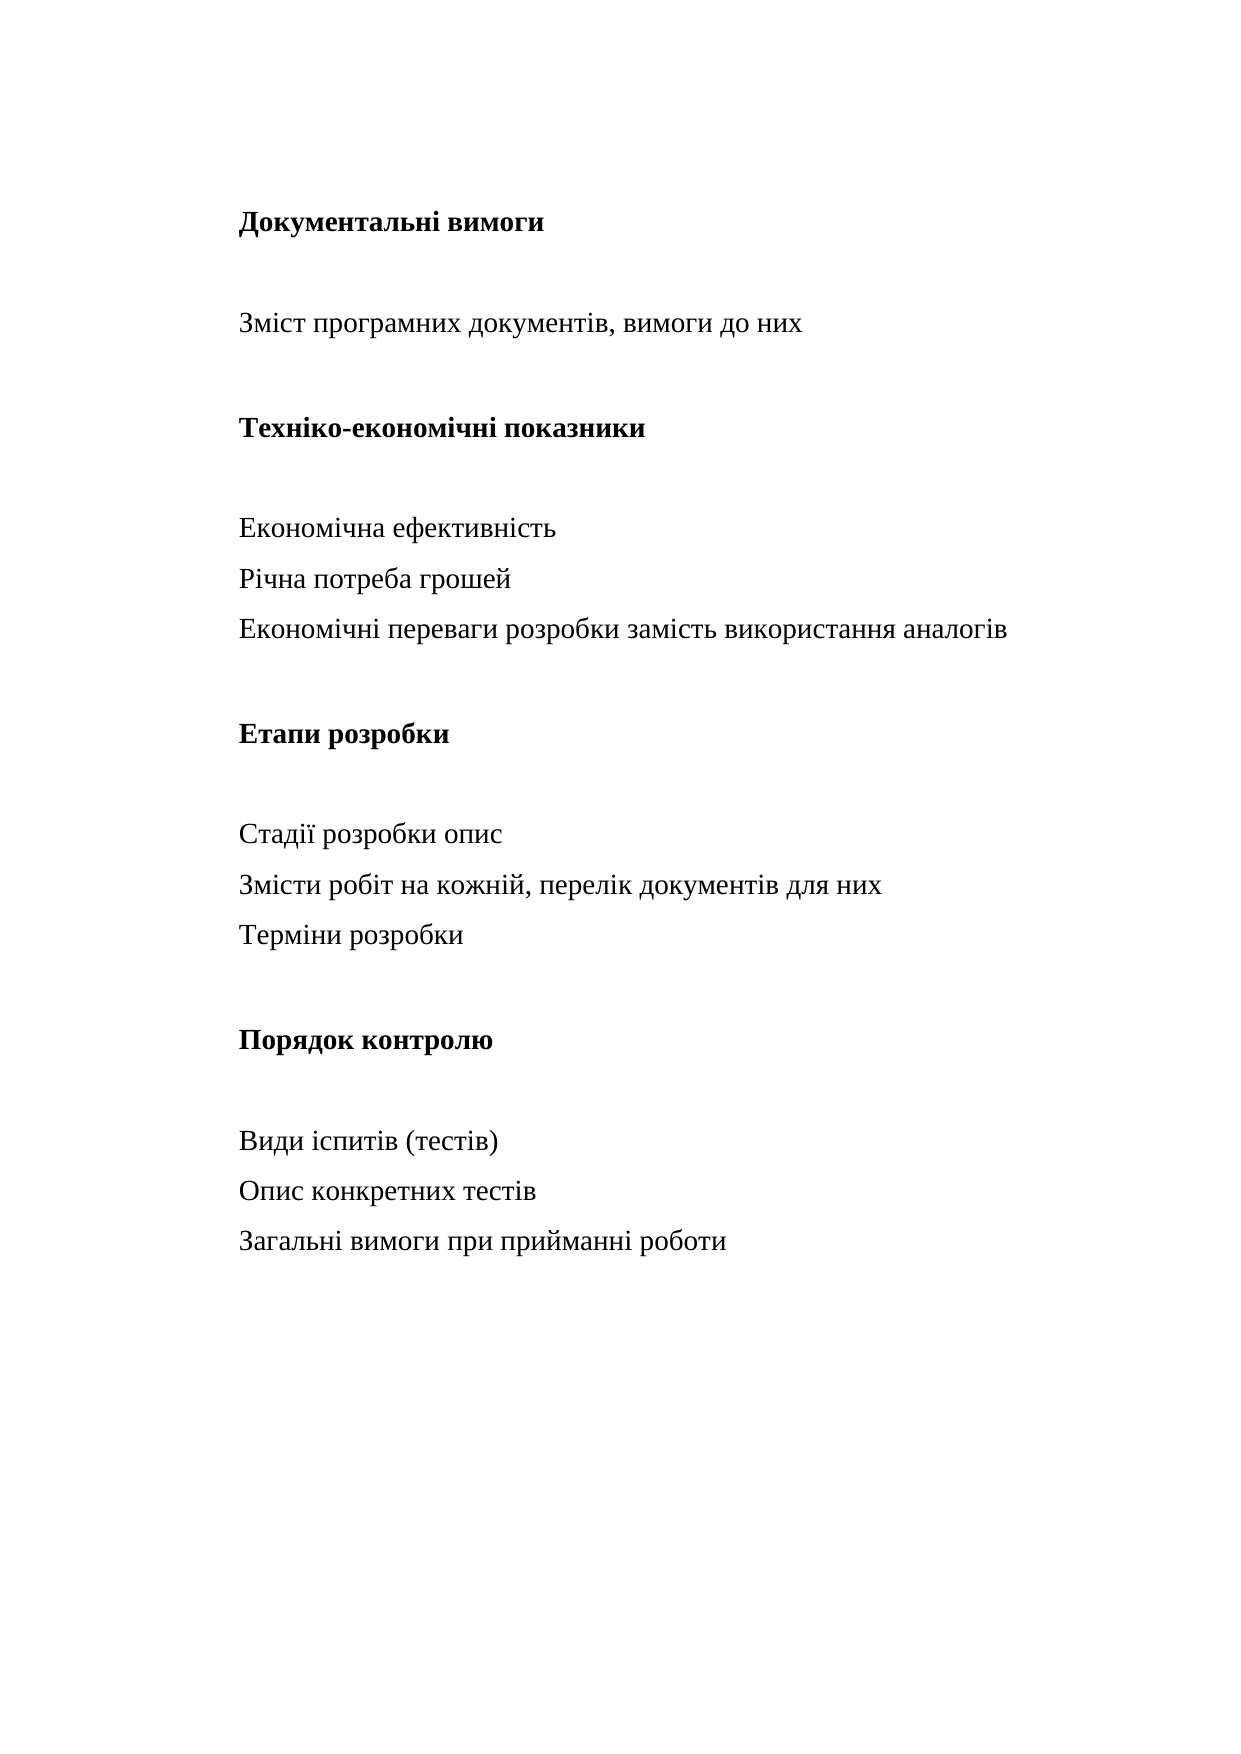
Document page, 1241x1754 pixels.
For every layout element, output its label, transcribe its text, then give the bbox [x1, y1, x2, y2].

text Види іспитів (тестів) [150, 1123, 1090, 1156]
text Економічна ефективність [150, 511, 1090, 544]
text Терміни розробки [150, 917, 1090, 951]
text Річна потреба грошей [150, 561, 1090, 594]
text Загальні вимоги при прийманні роботи [150, 1223, 1090, 1257]
text Опис конкретних тестів [150, 1173, 1090, 1206]
text Економічні переваги розробки замість використання аналогів [150, 611, 1090, 645]
text Порядок контролю [150, 1022, 1090, 1056]
text Змісти робіт на кожній, перелік документів для них [150, 867, 1090, 900]
text Етапи розробки [150, 716, 1090, 749]
text Стадії розробки опис [150, 817, 1090, 850]
text Зміст програмних документів, вимоги до них [150, 305, 1090, 339]
text Техніко-економічні показники [150, 410, 1090, 443]
text Документальні вимоги [150, 204, 1090, 238]
